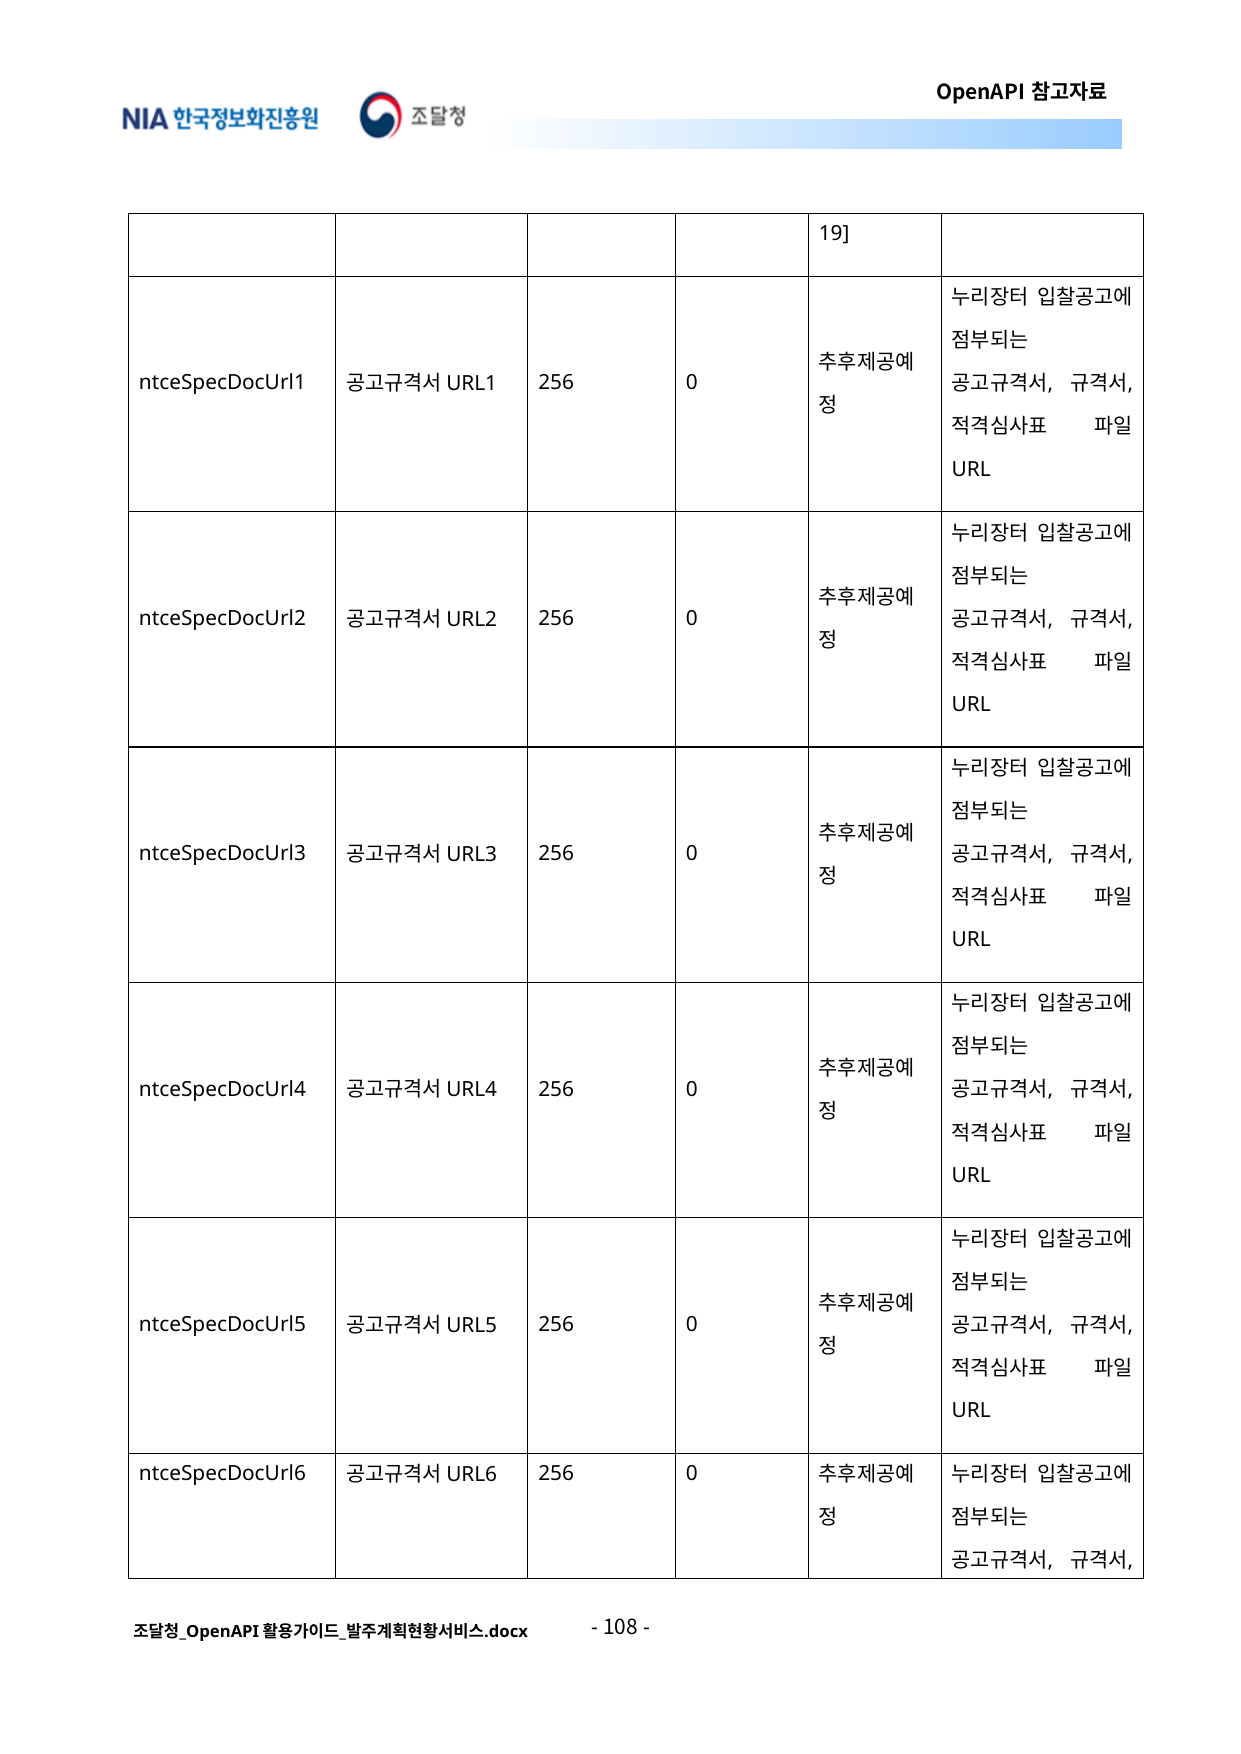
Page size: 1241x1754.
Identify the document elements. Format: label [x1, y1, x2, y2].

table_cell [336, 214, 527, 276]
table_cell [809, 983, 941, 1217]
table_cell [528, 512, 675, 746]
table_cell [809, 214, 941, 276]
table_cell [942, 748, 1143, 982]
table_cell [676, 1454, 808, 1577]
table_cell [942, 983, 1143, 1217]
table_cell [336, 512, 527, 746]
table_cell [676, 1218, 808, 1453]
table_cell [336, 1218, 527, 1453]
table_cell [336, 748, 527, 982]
picture [118, 88, 472, 145]
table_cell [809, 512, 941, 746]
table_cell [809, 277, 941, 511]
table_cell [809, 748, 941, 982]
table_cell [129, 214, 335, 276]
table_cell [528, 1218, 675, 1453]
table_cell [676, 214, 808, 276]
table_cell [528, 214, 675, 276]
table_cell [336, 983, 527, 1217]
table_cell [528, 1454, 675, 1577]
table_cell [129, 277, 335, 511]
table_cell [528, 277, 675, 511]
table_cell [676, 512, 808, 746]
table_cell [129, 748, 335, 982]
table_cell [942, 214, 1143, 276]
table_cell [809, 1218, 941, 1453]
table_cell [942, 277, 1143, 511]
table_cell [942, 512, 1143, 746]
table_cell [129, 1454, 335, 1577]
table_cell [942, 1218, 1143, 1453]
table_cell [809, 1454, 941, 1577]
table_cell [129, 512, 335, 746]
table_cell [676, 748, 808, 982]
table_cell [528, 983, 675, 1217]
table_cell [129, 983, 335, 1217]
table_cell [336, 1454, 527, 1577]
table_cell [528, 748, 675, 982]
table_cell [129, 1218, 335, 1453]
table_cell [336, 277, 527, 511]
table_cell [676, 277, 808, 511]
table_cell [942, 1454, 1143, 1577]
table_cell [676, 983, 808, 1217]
